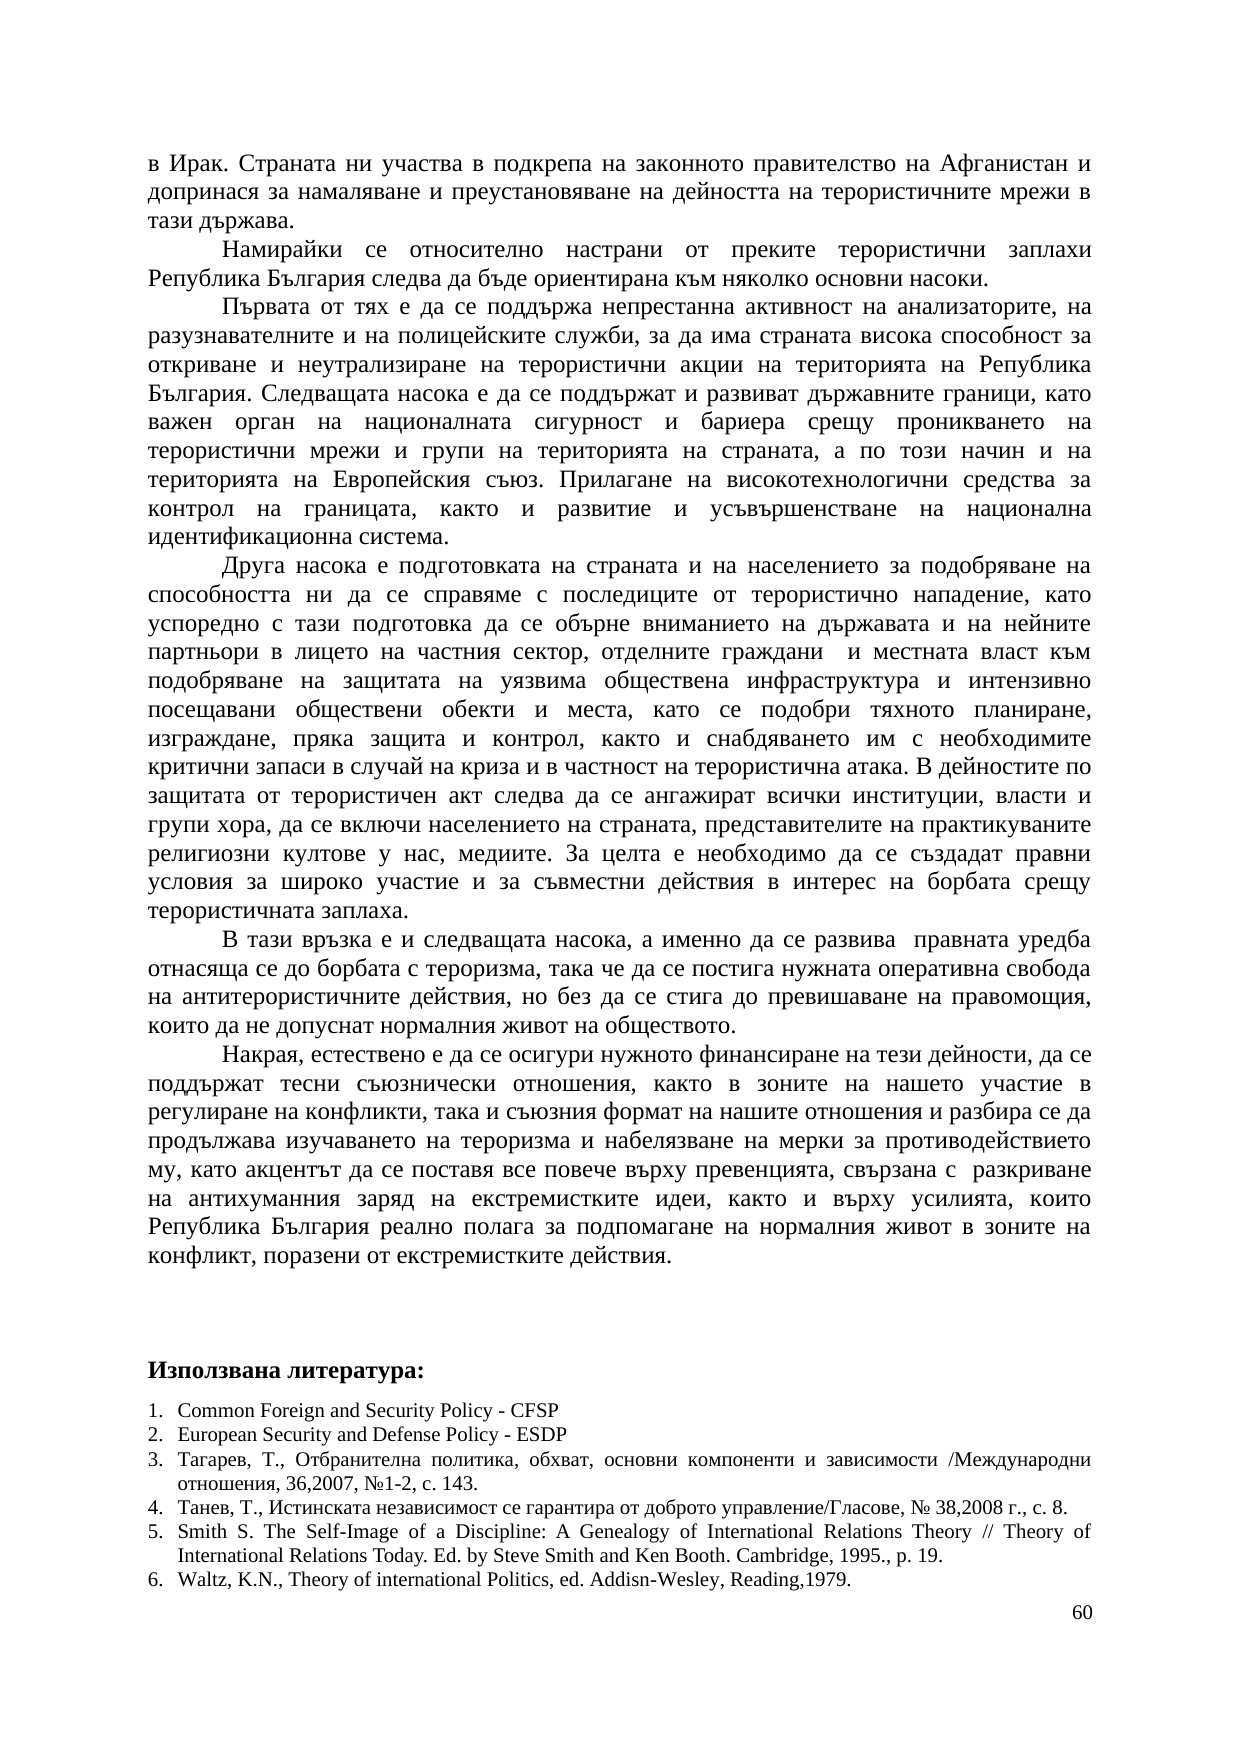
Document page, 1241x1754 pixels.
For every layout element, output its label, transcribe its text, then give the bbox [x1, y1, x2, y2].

text Използвана литература: [148, 1355, 1092, 1384]
list European Security and Defense Policy - ESDP [148, 1422, 1092, 1446]
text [148, 148, 1092, 234]
text Друга насока е подготовката на страната и на населението за подобряване на способността ни да се справяме с последиците от терористично нападение, като успоредно с тази подготовка да се обърне вниманието на държавата и на нейните партньори в лицето на частния сектор, отделните граждани и местната власт към подобряване на защитата на уязвима обществена инфраструктура и интензивно посещавани обществени обекти и места, като се подобри тяхното планиране, изграждане, пряка защита и контрол, както и снабдяването им с необходимите критични запаси в случай на криза и в частност на терористична атака. В дейностите по защитата от терористичен акт следва да се ангажират всички институции, власти и групи хора, да се включи населението на страната, представителите на практикуваните религиозни култове у нас, медиите. За целта е необходимо да се създадат правни условия за широко участие и за съвместни действия в интерес на борбата срещу терористичната заплаха. [148, 550, 1092, 924]
list Smith S. The Self-Image of a Discipline: A Genealogy of International Relations Theory // Theory of International Relations Today. Ed. by Steve Smith and Ken Booth. Cambridge, 1995., p. 19. [148, 1519, 1092, 1567]
text Накрая, естествено е да се осигури нужното финансиране на тези дейности, да се поддържат тесни съюзнически отношения, както в зоните на нашето участие в регулиране на конфликти, така и съюзния формат на нашите отношения и разбира се да продължава изучаването на тероризма и набелязване на мерки за противодействието му, като акцентът да се поставя все повече върху превенцията, свързана с разкриване на антихуманния заряд на екстремистките идеи, както и върху усилията, които Република България реално полага за подпомагане на нормалния живот в зоните на конфликт, поразени от екстремистките действия. [148, 1039, 1092, 1269]
text В тази връзка е и следващата насока, а именно да се развива правната уредба отнасяща се до борбата с тероризма, така че да се постига нужната оперативна свобода на антитерористичните действия, но без да се стига до превишаване на правомощия, които да не допуснат нормалния живот на обществото. [148, 924, 1092, 1039]
text Първата от тях е да се поддържа непрестанна активност на анализаторите, на разузнавателните и на полицейските служби, за да има страната висока способност за откриване и неутрализиране на терористични акции на територията на Република България. Следващата насока е да се поддържат и развиват държавните граници, като важен орган на националната сигурност и бариера срещу проникването на терористични мрежи и групи на територията на страната, а по този начин и на територията на Европейския съюз. Прилагане на високотехнологични средства за контрол на границата, както и развитие и усъвършенстване на национална идентификационна система. [148, 291, 1092, 550]
list Waltz, K.N., Theory of international Politics, ed. Addisn-Wesley, Reading,1979. [148, 1567, 1092, 1591]
list Тагарев, Т., Отбранителна политика, обхват, основни компоненти и зависимости /Международни отношения, 36,2007, №1-2, с. 143. [148, 1446, 1092, 1494]
text Намирайки се относително настрани от преките терористични заплахи Република България следва да бъде ориентирана към няколко основни насоки. [148, 234, 1092, 291]
list Common Foreign and Security Policy - CFSP [148, 1398, 1092, 1422]
list Танев, Т., Истинската независимост се гарантира от доброто управление/Гласове, № 38,2008 г., с. 8. [148, 1494, 1092, 1519]
